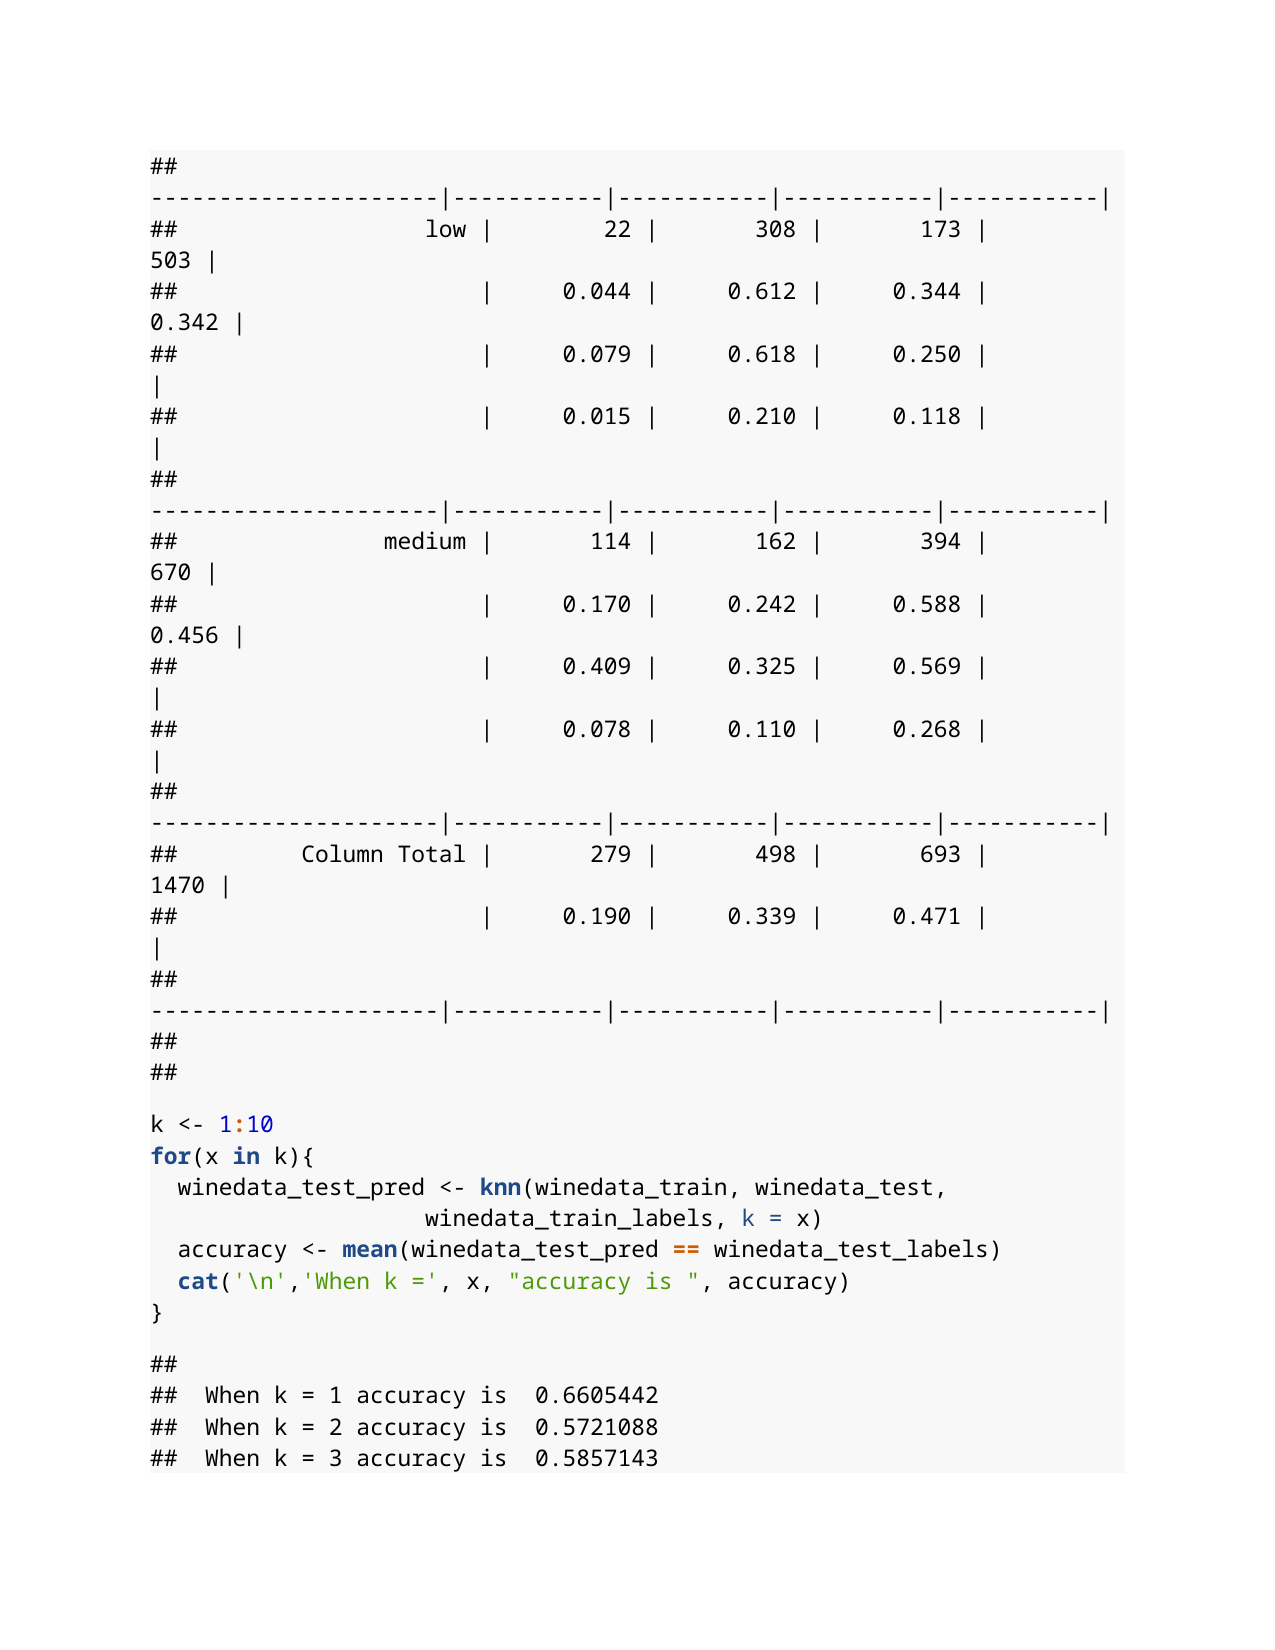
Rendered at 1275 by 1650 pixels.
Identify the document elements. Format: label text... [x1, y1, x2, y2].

text k <- 1:10 for(x in k){ winedata_test_pred <- knn(winedata_train, winedata_test, winedata_train_labels, k = x) accuracy <- mean(winedata_test_pred == winedata_test_labels) cat('\n','When k =', x, "accuracy is ", accuracy) } [150, 1108, 1125, 1327]
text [150, 150, 1125, 1087]
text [150, 1348, 1125, 1473]
